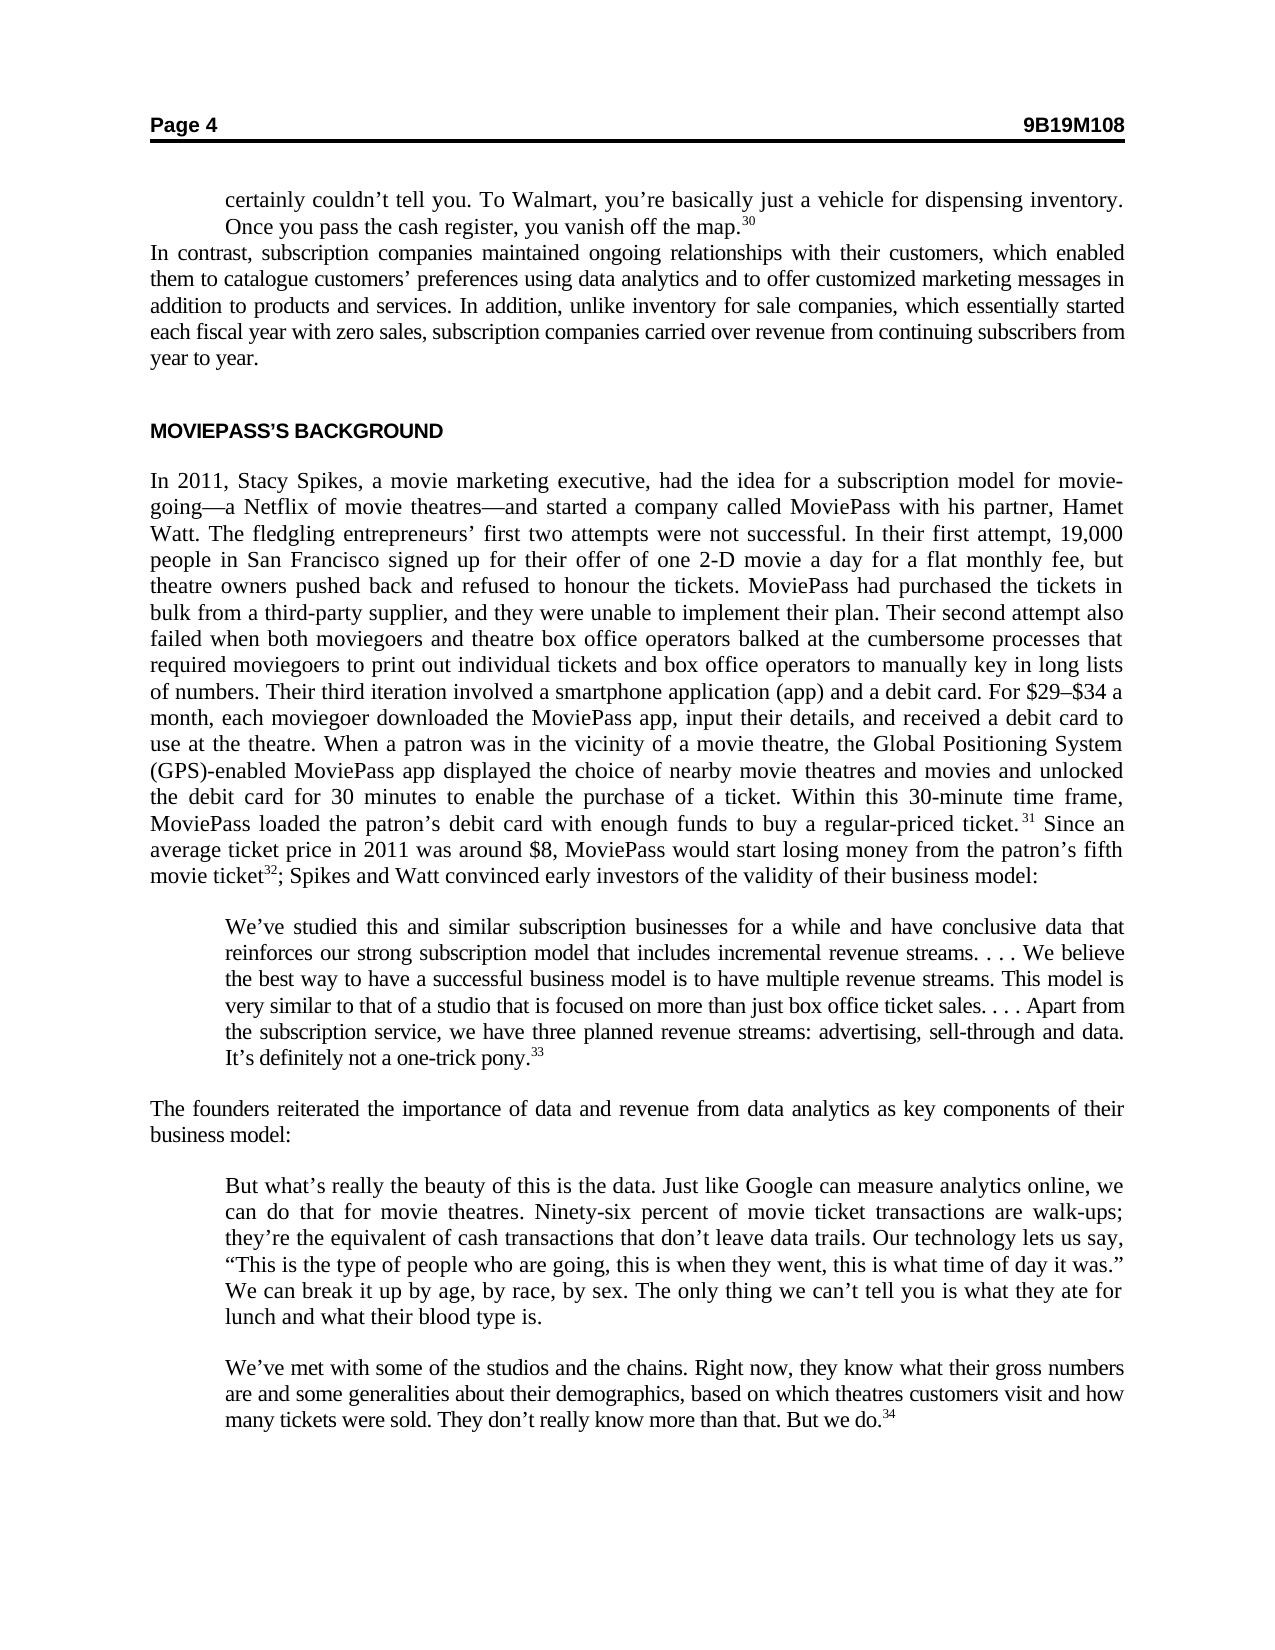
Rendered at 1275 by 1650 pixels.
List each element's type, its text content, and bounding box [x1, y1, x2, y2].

text In 2011, Stacy Spikes, a movie marketing executive, had the idea for a subscription model for movie-going—a Netflix of movie theatres—and started a company called MoviePass with his partner, Hamet Watt. The fledgling entrepreneurs’ first two attempts were not successful. In their first attempt, 19,000 people in San Francisco signed up for their offer of one 2-D movie a day for a flat monthly fee, but theatre owners pushed back and refused to honour the tickets. MoviePass had purchased the tickets in bulk from a third-party supplier, and they were unable to implement their plan. Their second attempt also failed when both moviegoers and theatre box office operators balked at the cumbersome processes that required moviegoers to print out individual tickets and box office operators to manually key in long lists of numbers. Their third iteration involved a smartphone application (app) and a debit card. For $29–$34 a month, each moviegoer downloaded the MoviePass app, input their details, and received a debit card to use at the theatre. When a patron was in the vicinity of a movie theatre, the Global Positioning System (GPS)-enabled MoviePass app displayed the choice of nearby movie theatres and movies and unlocked the debit card for 30 minutes to enable the purchase of a ticket. Within this 30-minute time frame, MoviePass loaded the patron’s debit card with enough funds to buy a regular-priced ticket. Since an average ticket price in 2011 was around $8, MoviePass would start losing money from the patron’s fifth movie ticket; Spikes and Watt convinced early investors of the validity of their business model: [150, 467, 1125, 889]
text The founders reiterated the importance of data and revenue from data analytics as key components of their business model: [150, 1095, 1125, 1148]
text In contrast, subscription companies maintained ongoing relationships with their customers, which enabled them to catalogue customers’ preferences using data analytics and to offer customized marketing messages in addition to products and services. In addition, unlike inventory for sale companies, which essentially started each fiscal year with zero sales, subscription companies carried over revenue from continuing subscribers from year to year. [150, 239, 1125, 371]
text But what’s really the beauty of this is the data. Just like Google can measure analytics online, we can do that for movie theatres. Ninety-six percent of movie ticket transactions are walk-ups; they’re the equivalent of cash transactions that don’t leave data trails. Our technology lets us say, “This is the type of people who are going, this is when they went, this is what time of day it was.” We can break it up by age, by race, by sex. The only thing we can’t tell you is what they ate for lunch and what their blood type is. [225, 1172, 1125, 1330]
text We’ve met with some of the studios and the chains. Right now, they know what their gross numbers are and some generalities about their demographics, based on which theatres customers visit and how many tickets were sold. They don’t really know more than that. But we do. [225, 1354, 1125, 1433]
text We’ve studied this and similar subscription businesses for a while and have conclusive data that reinforces our strong subscription model that includes incremental revenue streams. . . . We believe the best way to have a successful business model is to have multiple revenue streams. This model is very similar to that of a studio that is focused on more than just box office ticket sales. . . . Apart from the subscription service, we have three planned revenue streams: advertising, sell-through and data. It’s definitely not a one-trick pony. [225, 913, 1125, 1071]
text MOVIEPASS’S BACKGROUND [150, 419, 1125, 443]
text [225, 186, 1125, 239]
